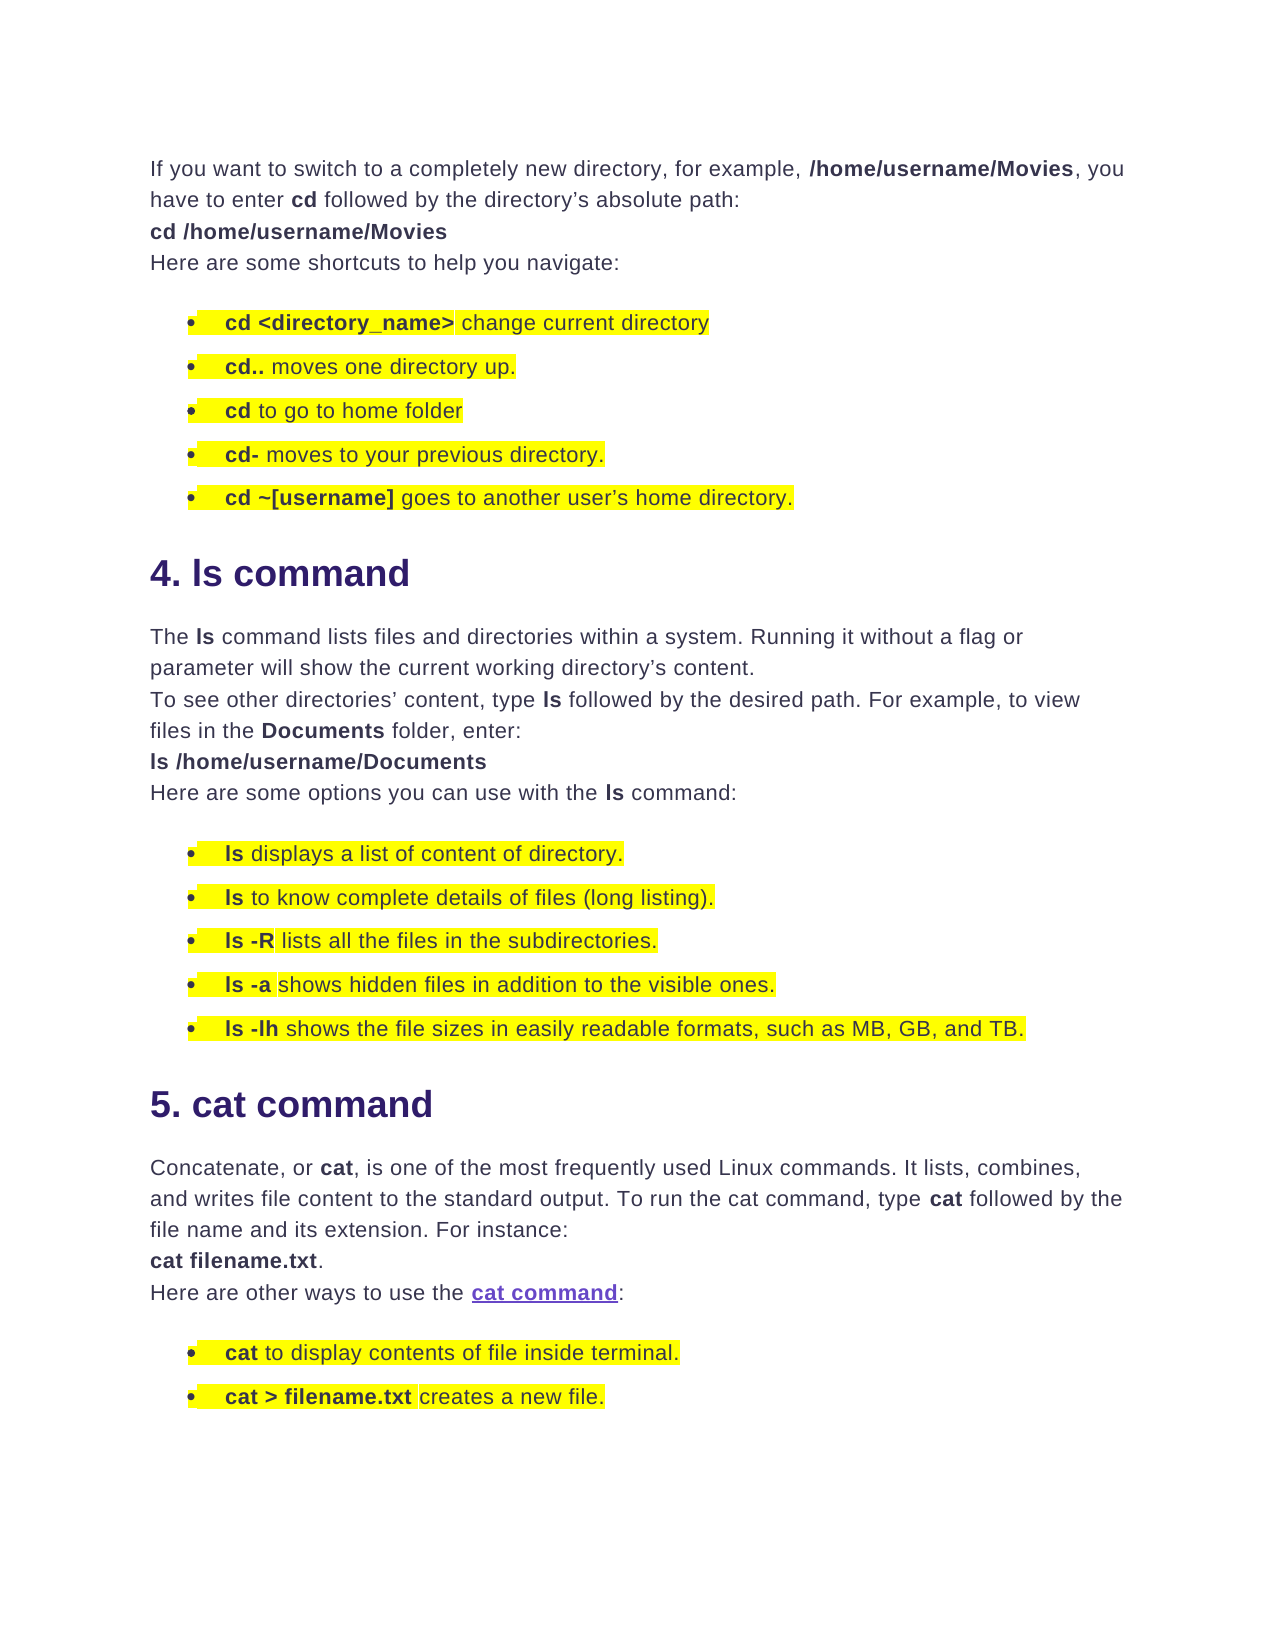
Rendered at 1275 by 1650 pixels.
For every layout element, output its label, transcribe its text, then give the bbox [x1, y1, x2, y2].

list cd ~[username] goes to another user’s home directory. [187, 479, 1125, 510]
text 4. ls command [150, 549, 1125, 594]
text Here are some shortcuts to help you navigate: [150, 244, 1125, 275]
text Here are other ways to use the cat command: [150, 1273, 1125, 1304]
list ls -R lists all the files in the subdirectories. [187, 922, 1125, 953]
list cd.. moves one directory up. [187, 348, 1125, 379]
list ls -lh shows the file sizes in easily readable formats, such as MB, GB, and TB. [187, 1009, 1125, 1041]
list cd- moves to your previous directory. [187, 435, 1125, 467]
text To see other directories’ content, type ls followed by the desired path. For example, to view files in the Documents folder, enter: [150, 680, 1125, 743]
list ls displays a list of content of directory. [187, 834, 1125, 866]
list cd to go to home folder [187, 392, 1125, 423]
text Here are some options you can use with the ls command: [150, 774, 1125, 805]
list cat to display contents of file inside terminal. [187, 1334, 1125, 1365]
text 5. cat command [150, 1080, 1125, 1125]
text cat filename.txt. [150, 1242, 1125, 1273]
text The ls command lists files and directories within a system. Running it without a flag or parameter will show the current working directory’s content. [150, 618, 1125, 680]
text cd /home/username/Movies [150, 212, 1125, 244]
list cd <directory_name> change current directory [187, 304, 1125, 335]
text Concatenate, or cat, is one of the most frequently used Linux commands. It lists, combines, and writes file content to the standard output. To run the cat command, type cat followed by the file name and its extension. For instance: [150, 1148, 1125, 1242]
list ls to know complete details of files (long listing). [187, 878, 1125, 909]
text If you want to switch to a completely new directory, for example, /home/username/Movies, you have to enter cd followed by the directory’s absolute path: [150, 150, 1125, 212]
text ls /home/username/Documents [150, 743, 1125, 774]
list cat > filename.txt creates a new file. [187, 1377, 1125, 1409]
list ls -a shows hidden files in addition to the visible ones. [187, 966, 1125, 997]
